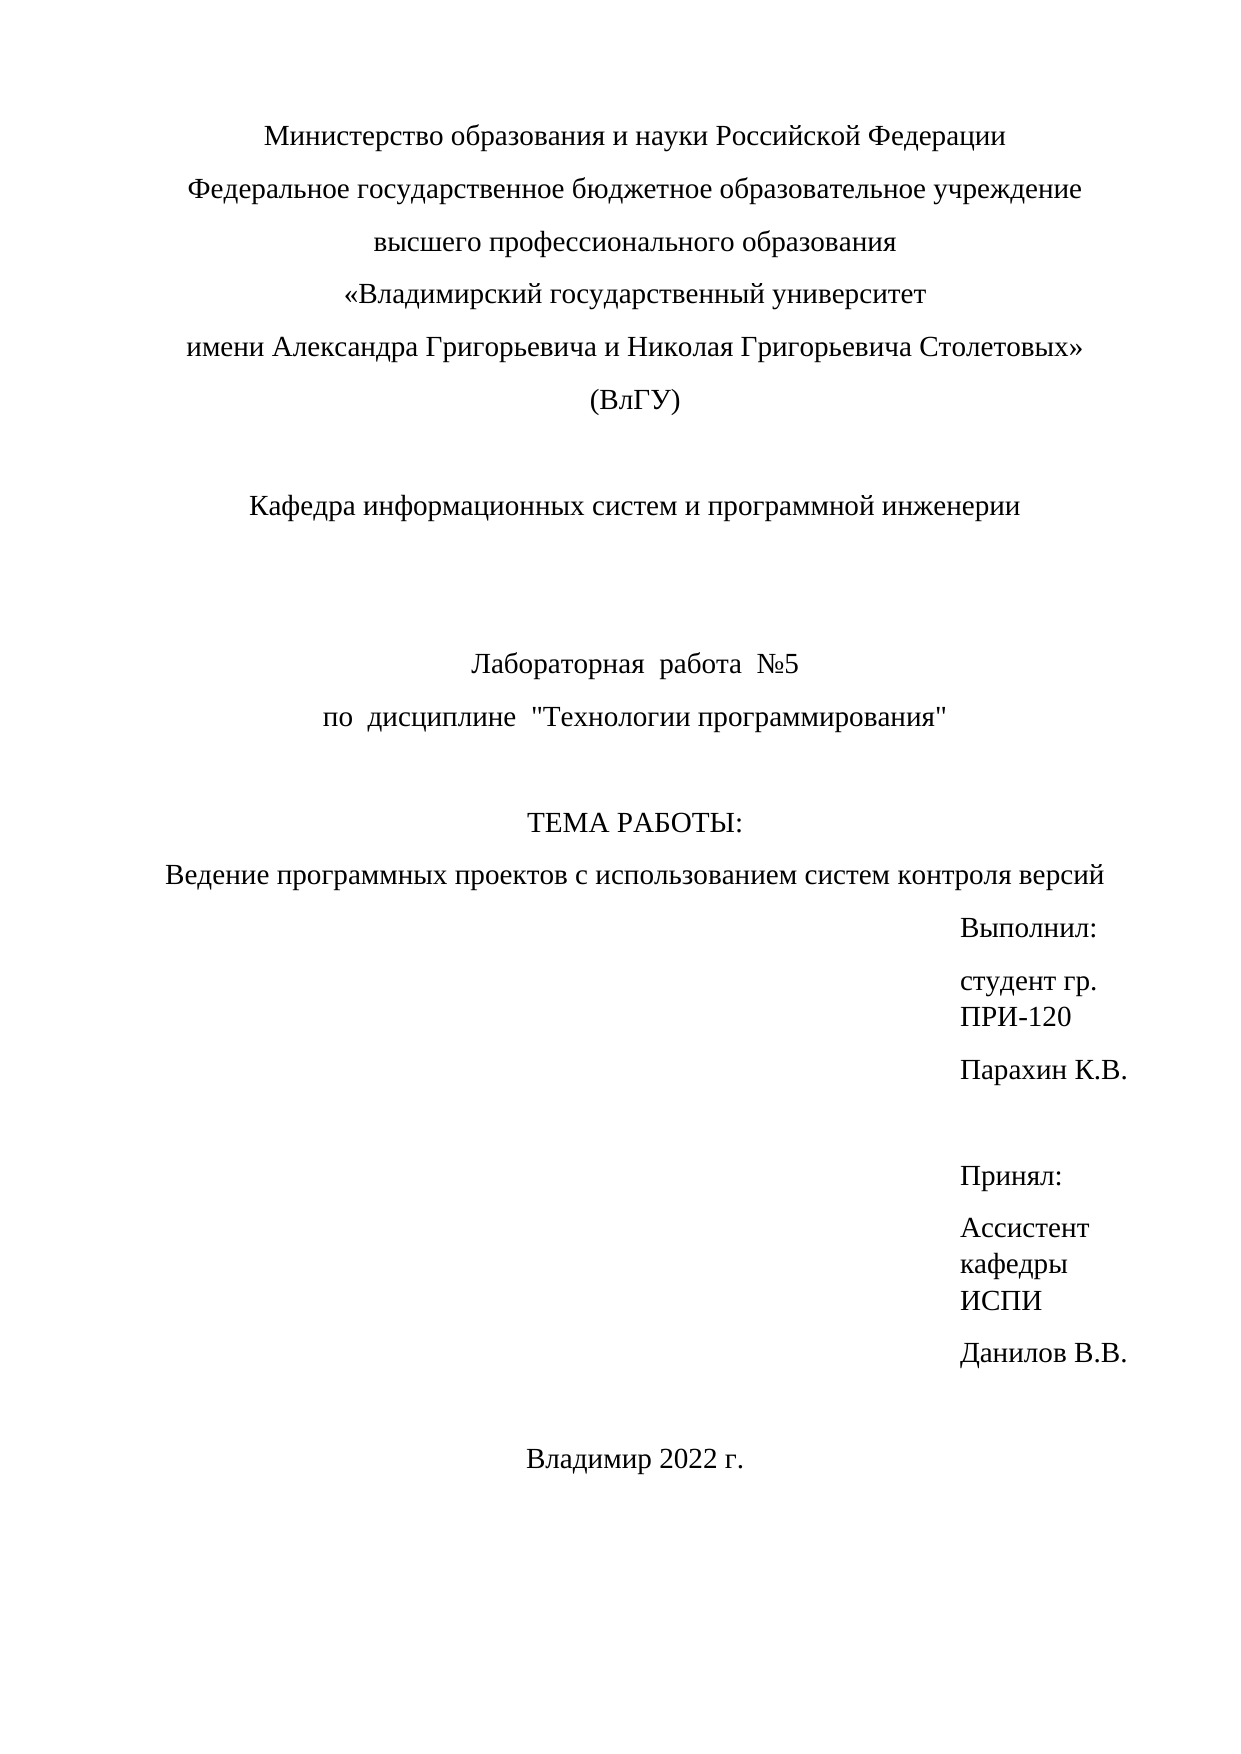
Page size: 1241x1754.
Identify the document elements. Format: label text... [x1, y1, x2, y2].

text Кафедра информационных систем и программной инженерии [118, 488, 1152, 521]
text студент гр. ПРИ-120 [960, 963, 1152, 1033]
text имени Александра Григорьевича и Николая Григорьевича Столетовых» [118, 329, 1152, 363]
text Лабораторная работа №5 [118, 646, 1152, 680]
text Данилов В.В. [960, 1336, 1152, 1369]
text «Владимирский государственный университет [118, 277, 1152, 310]
text Парахин К.В. [960, 1052, 1152, 1086]
text Выполнил: [960, 910, 1152, 944]
text Федеральное государственное бюджетное образовательное учреждение [118, 171, 1152, 204]
text по дисциплине "Технологии программирования" [118, 699, 1152, 733]
text Ведение программных проектов с использованием систем контроля версий [118, 857, 1152, 891]
text высшего профессионального образования [118, 224, 1152, 257]
text ТЕМА РАБОТЫ: [118, 805, 1152, 838]
text Министерство образования и науки Российской Федерации [118, 118, 1152, 152]
text Ассистент кафедры ИСПИ [960, 1211, 1152, 1316]
text (ВлГУ) [118, 382, 1152, 416]
text Владимир 2022 г. [118, 1441, 1152, 1475]
text Принял: [960, 1158, 1152, 1191]
